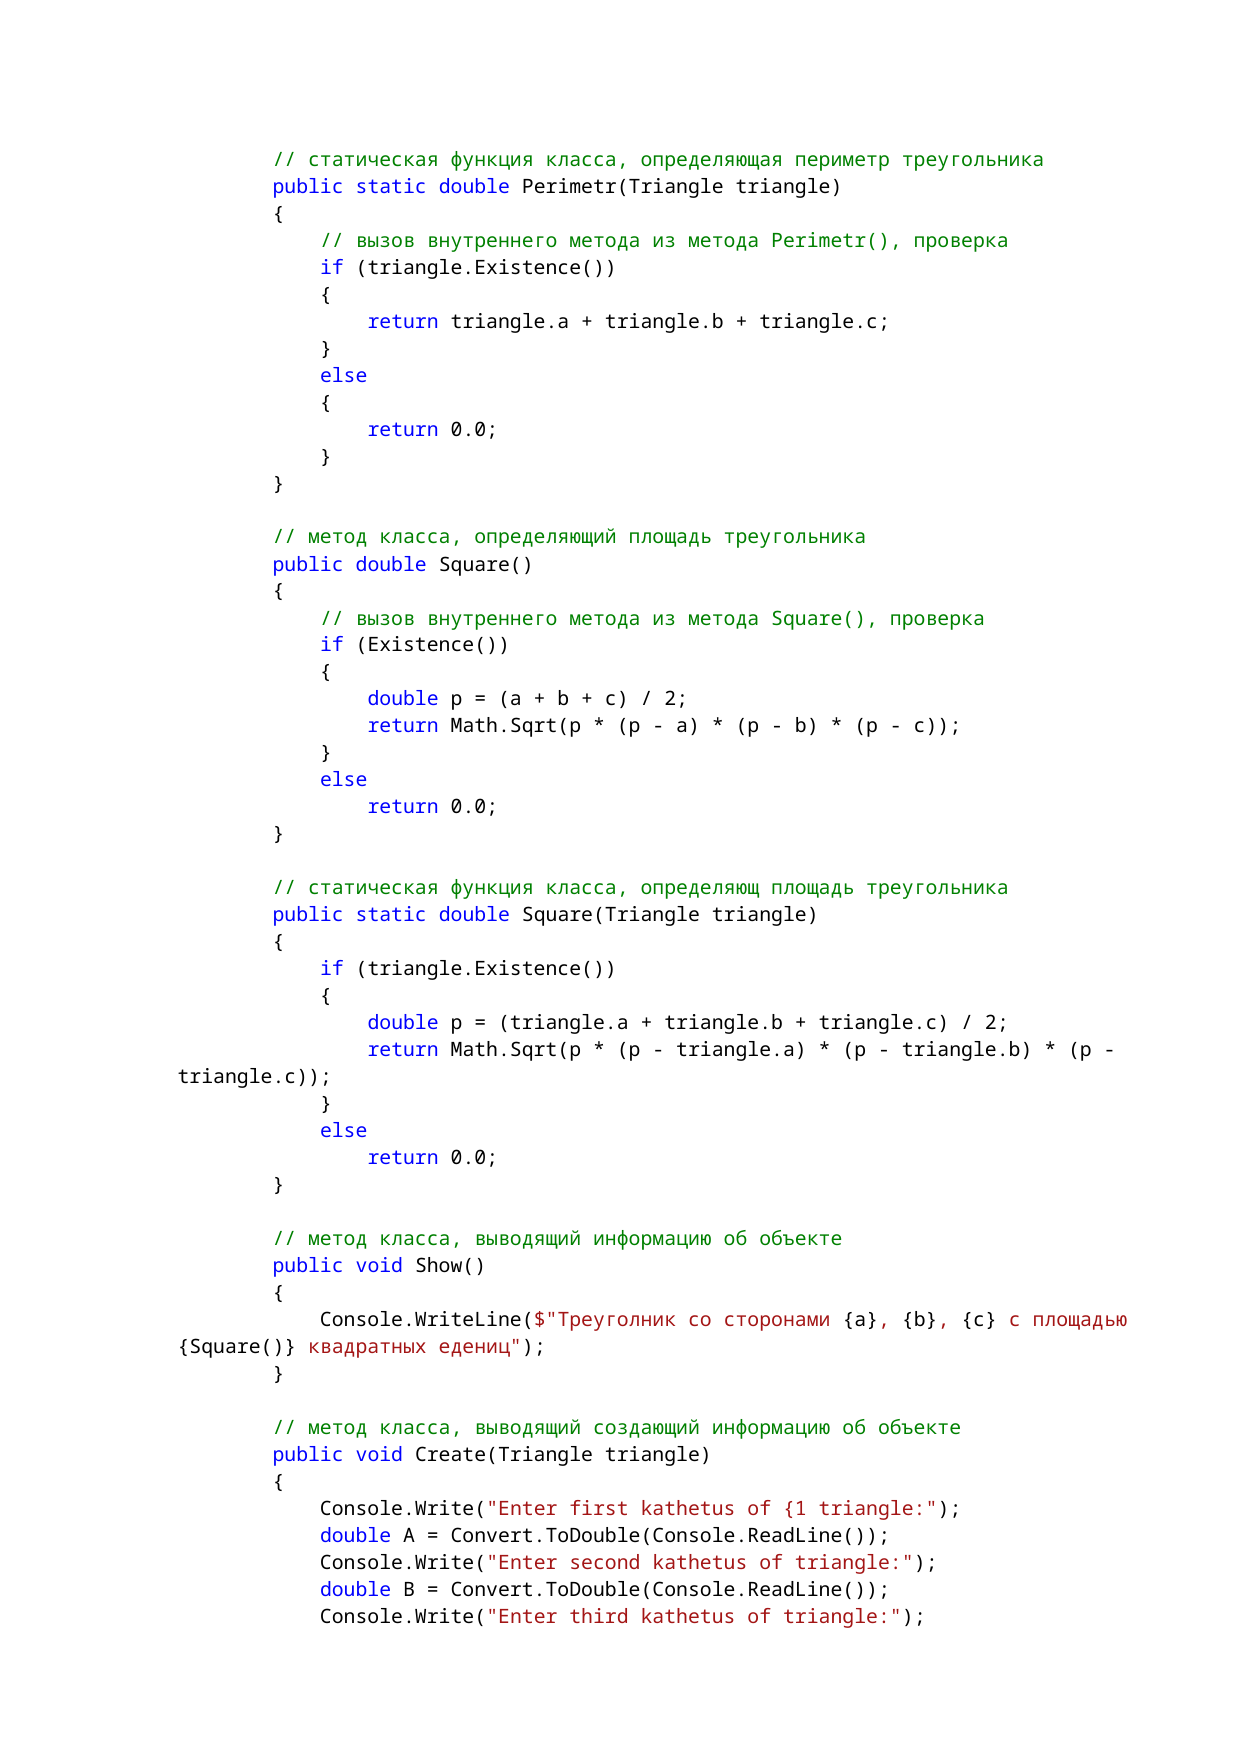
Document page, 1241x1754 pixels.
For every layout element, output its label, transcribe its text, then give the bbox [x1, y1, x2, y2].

text else [177, 766, 1152, 793]
text public void Show() [177, 1251, 1152, 1278]
text else [177, 1116, 1152, 1143]
text { [177, 577, 1152, 604]
text { [177, 1467, 1152, 1494]
text return Math.Sqrt(p * (p - triangle.a) * (p - triangle.b) * (p - triangle.c)); [177, 1035, 1152, 1089]
text // метод класса, выводящий информацию об объекте [177, 1224, 1152, 1251]
text double B = Convert.ToDouble(Console.ReadLine()); [177, 1575, 1152, 1602]
text public double Square() [177, 550, 1152, 577]
text double p = (triangle.a + triangle.b + triangle.c) / 2; [177, 1008, 1152, 1035]
text // метод класса, выводящий создающий информацию об объекте [177, 1413, 1152, 1440]
text double A = Convert.ToDouble(Console.ReadLine()); [177, 1521, 1152, 1548]
text Console.WriteLine($"Треуголник со сторонами {a}, {b}, {c} c площадью {Square()} квадратных едениц"); [177, 1305, 1152, 1359]
text { [177, 981, 1152, 1008]
text { [177, 927, 1152, 954]
text Console.Write("Enter second kathetus of triangle:"); [177, 1548, 1152, 1575]
text Console.Write("Enter first kathetus of {1 triangle:"); [177, 1494, 1152, 1521]
text // статическая функция класса, определяющ площадь треугольника [177, 873, 1152, 901]
text else [177, 361, 1152, 388]
text } [177, 442, 1152, 469]
text return triangle.a + triangle.b + triangle.c; [177, 307, 1152, 334]
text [177, 226, 1152, 253]
text if (Existence()) [177, 631, 1152, 658]
text public static double Perimetr(Triangle triangle) [177, 172, 1152, 199]
text { [177, 658, 1152, 685]
text } [177, 334, 1152, 361]
text double p = (a + b + c) / 2; [177, 685, 1152, 712]
text { [177, 280, 1152, 307]
text } [177, 739, 1152, 766]
text if (triangle.Existence()) [177, 954, 1152, 981]
text if (triangle.Existence()) [177, 253, 1152, 280]
text // статическая функция класса, определяющая периметр треугольника [177, 145, 1152, 172]
text { [177, 1278, 1152, 1305]
text return 0.0; [177, 793, 1152, 819]
text public void Create(Triangle triangle) [177, 1440, 1152, 1467]
text // метод класса, определяющий площадь треугольника [177, 523, 1152, 550]
text } [177, 1170, 1152, 1197]
text return Math.Sqrt(p * (p - a) * (p - b) * (p - c)); [177, 712, 1152, 739]
text // вызов внутреннего метода из метода Square(), проверка [177, 604, 1152, 631]
text } [177, 1089, 1152, 1116]
text return 0.0; [177, 415, 1152, 442]
text } [177, 1359, 1152, 1386]
text } [177, 469, 1152, 496]
text } [177, 819, 1152, 847]
text return 0.0; [177, 1143, 1152, 1170]
text { [177, 388, 1152, 415]
text Console.Write("Enter third kathetus of triangle:"); [177, 1602, 1152, 1629]
text { [177, 199, 1152, 226]
text public static double Square(Triangle triangle) [177, 901, 1152, 927]
